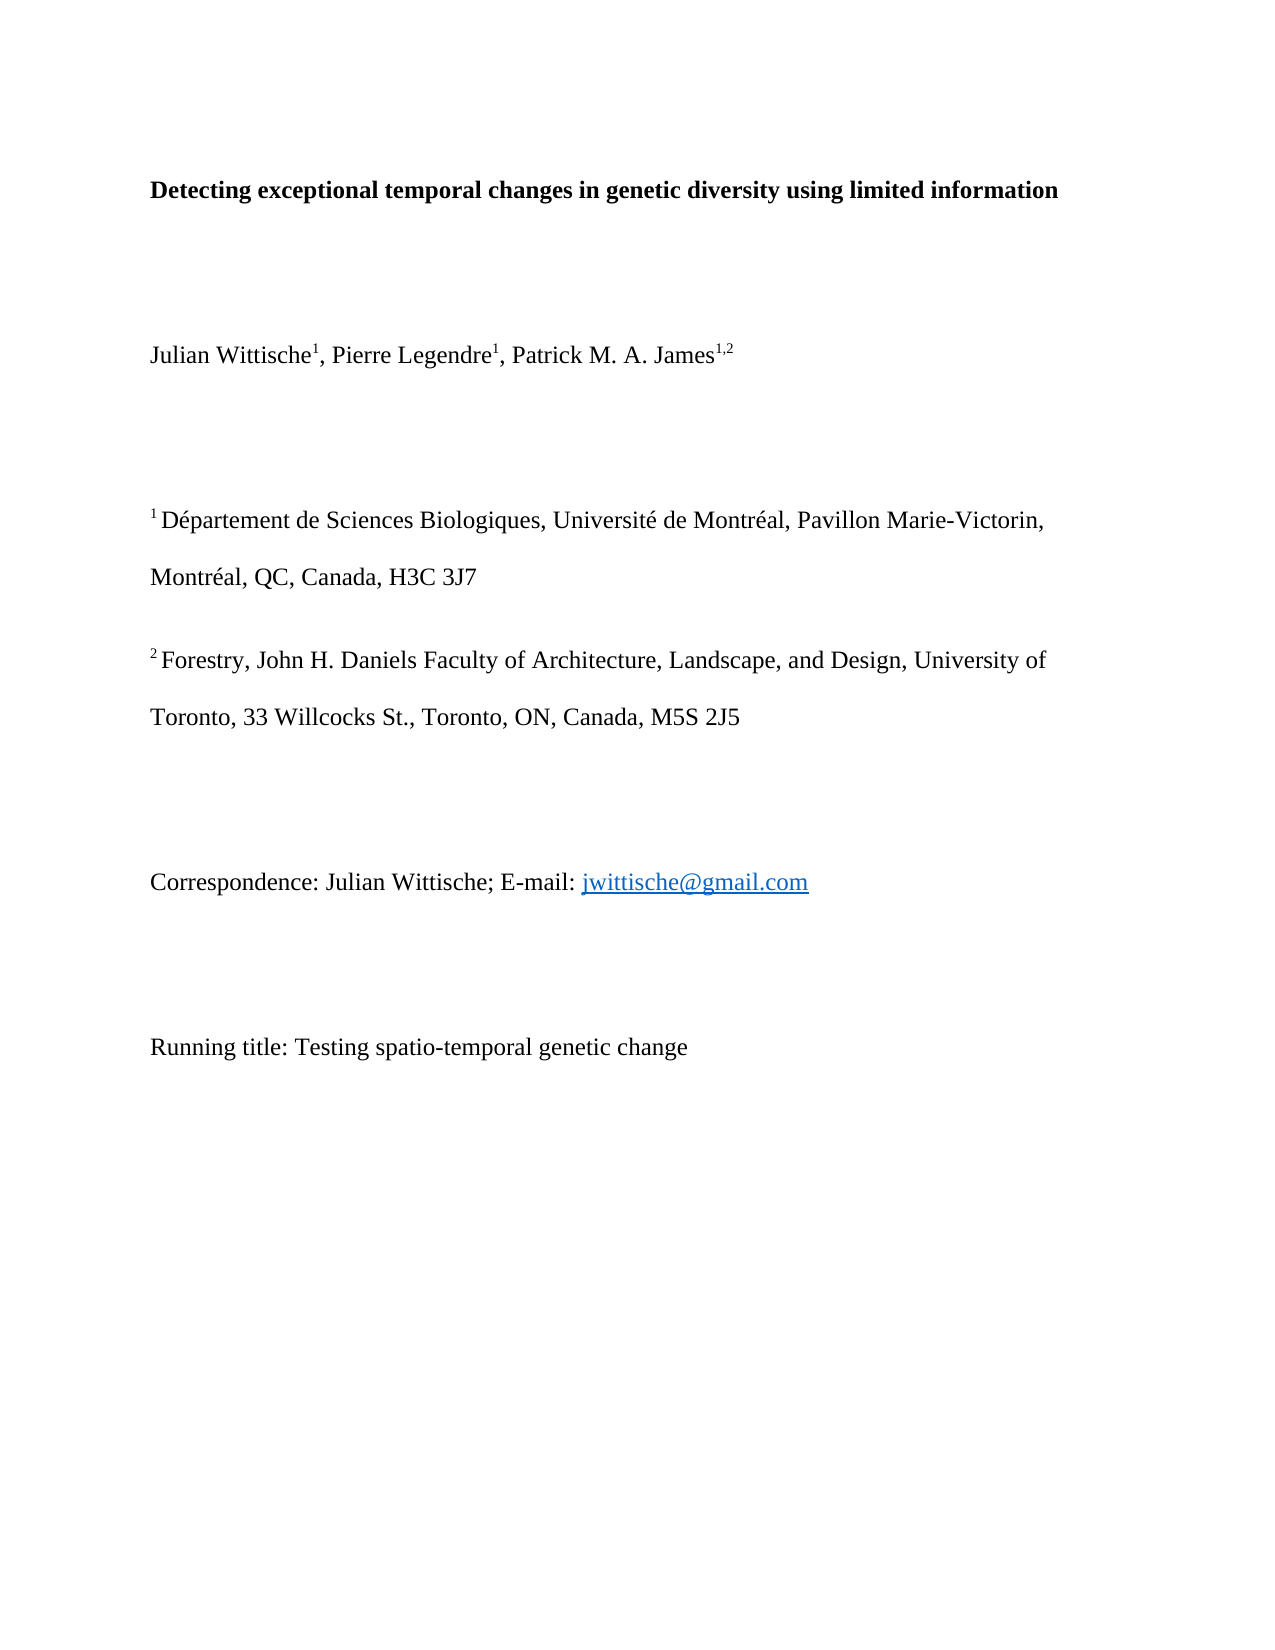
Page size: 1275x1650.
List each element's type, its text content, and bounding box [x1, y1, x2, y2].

text 1 Département de Sciences Biologiques, Université de Montréal, Pavillon Marie-Victorin, Montréal, QC, Canada, H3C 3J7 [150, 505, 1125, 591]
text Correspondence: Julian Wittische; E-mail: jwittische@gmail.com [150, 867, 1125, 896]
text Julian Wittische1, Pierre Legendre1, Patrick M. A. James1,2 [150, 340, 1125, 369]
text Detecting exceptional temporal changes in genetic diversity using limited information [150, 175, 1125, 204]
text Running title: Testing spatio-temporal genetic change [150, 1032, 1125, 1061]
text 2 Forestry, John H. Daniels Faculty of Architecture, Landscape, and Design, University of Toronto, 33 Willcocks St., Toronto, ON, Canada, M5S 2J5 [150, 645, 1125, 731]
